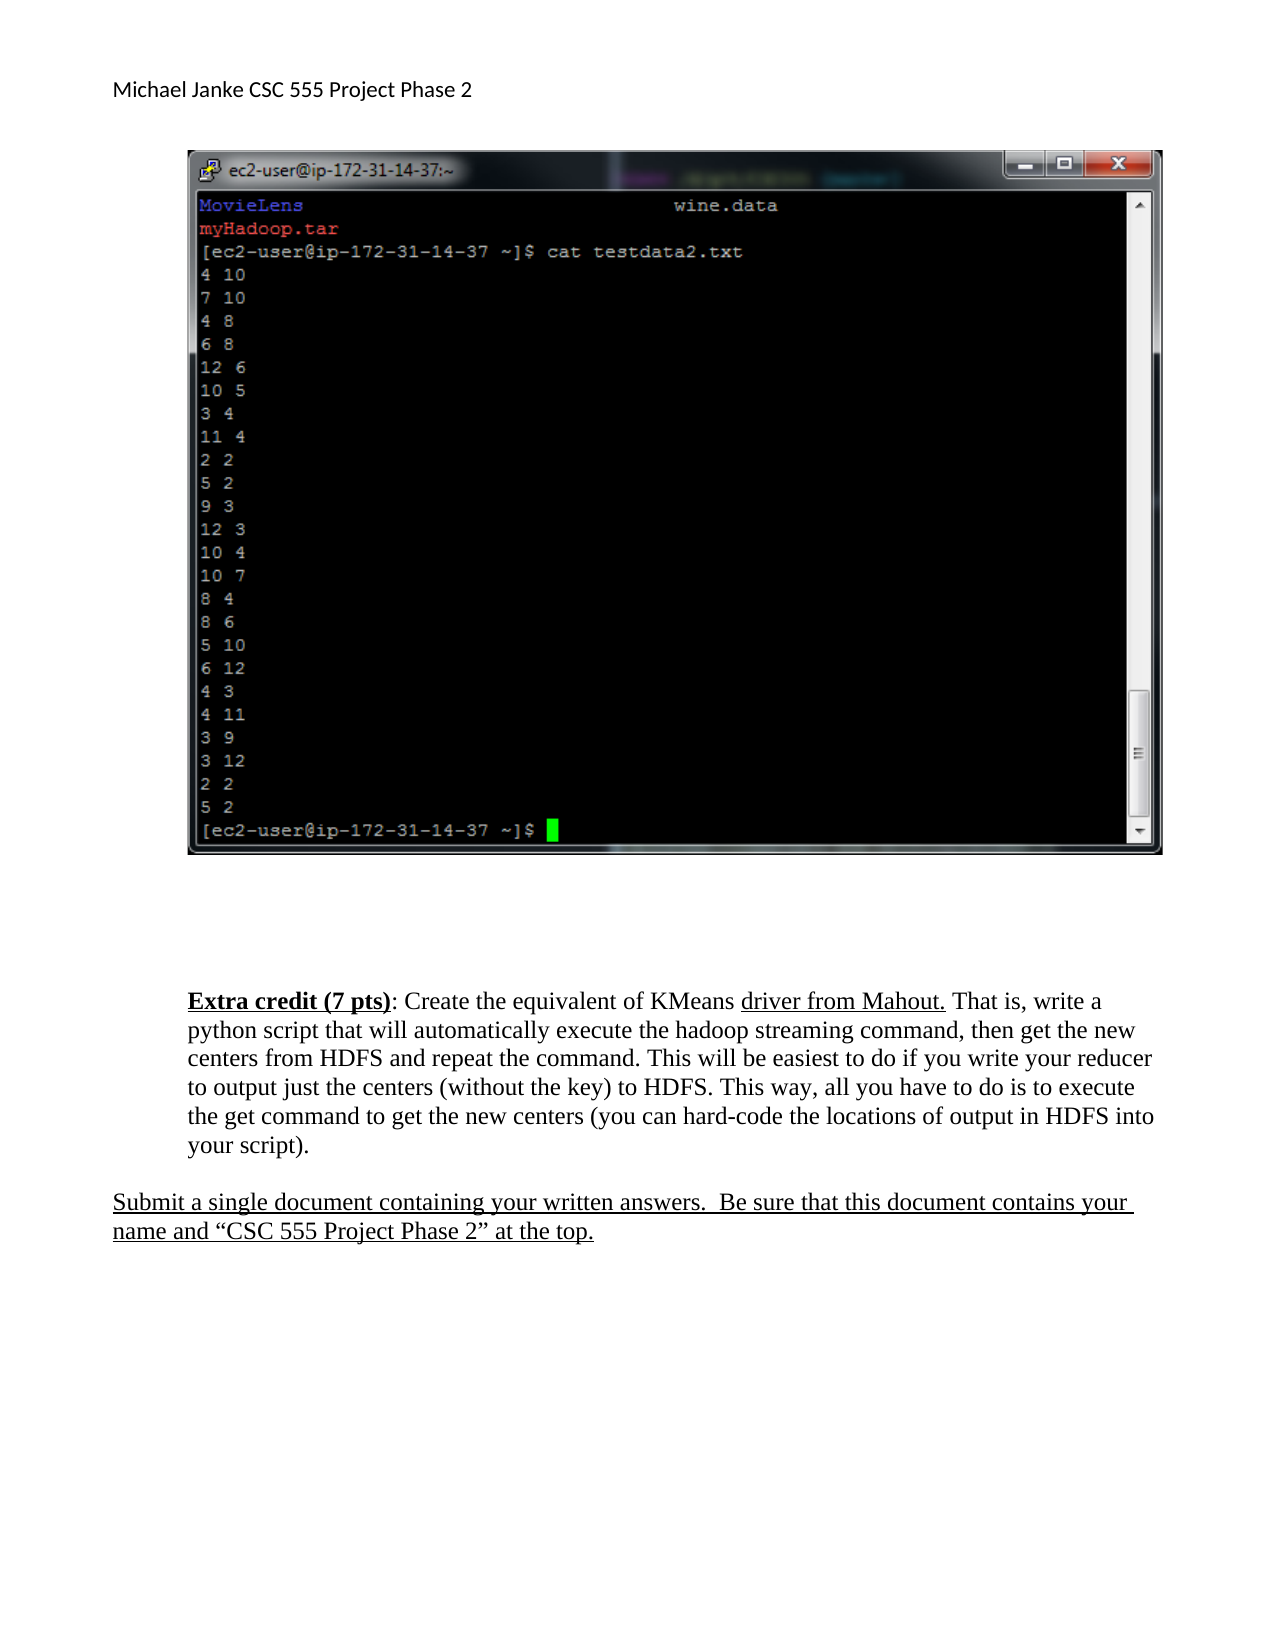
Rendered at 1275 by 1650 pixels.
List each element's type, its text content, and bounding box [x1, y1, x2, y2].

text Submit a single document containing your written answers. Be sure that this document contains your name and “CSC 555 Project Phase 2” at the top. [112, 1187, 1162, 1245]
picture [187, 150, 1163, 855]
text Extra credit (7 pts): Create the equivalent of KMeans driver from Mahout. That is, write a python script that will automatically execute the hadoop streaming command, then get the new centers from HDFS and repeat the command. This will be easiest to do if you write your reducer to output just the centers (without the key) to HDFS. This way, all you have to do is to execute the get command to get the new centers (you can hard-code the locations of output in HDFS into your script). [187, 986, 1162, 1158]
